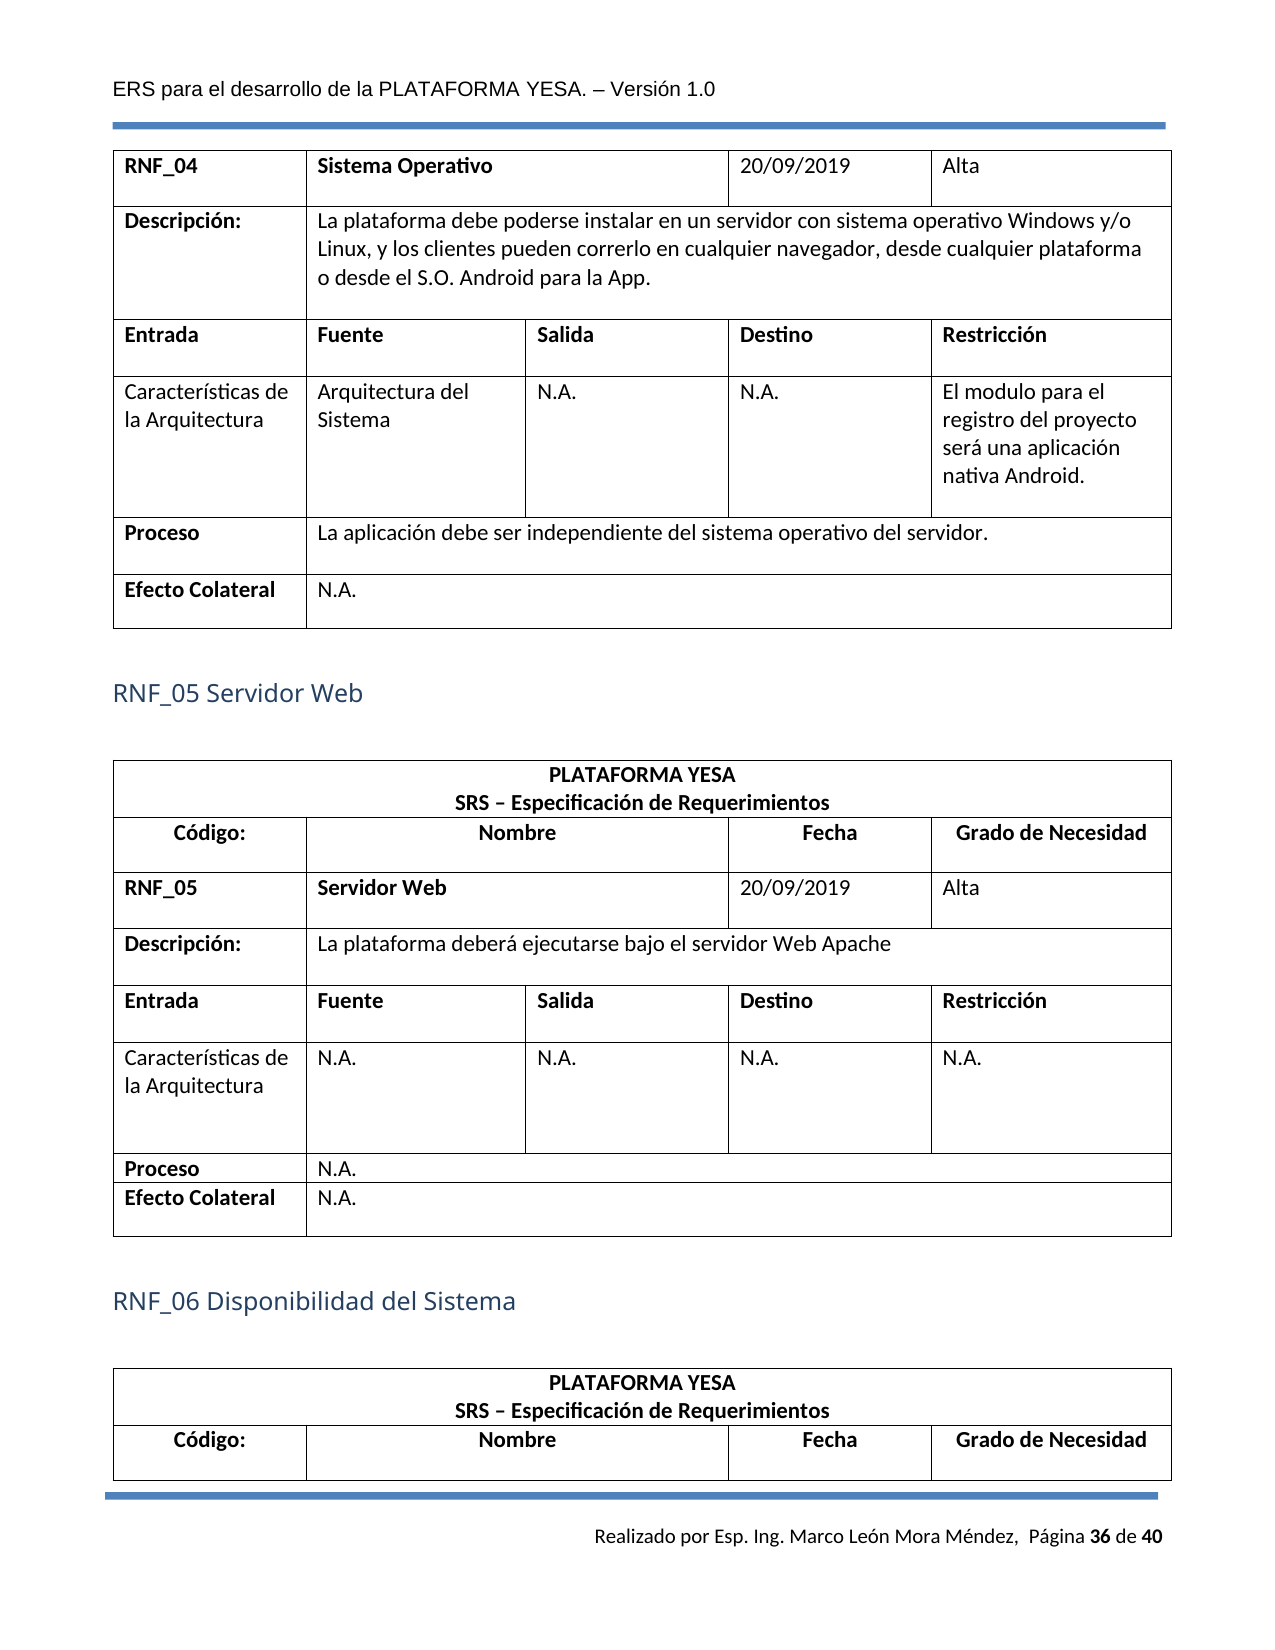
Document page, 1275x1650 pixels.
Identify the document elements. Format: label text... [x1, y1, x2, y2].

table_cell Grado de Necesidad [932, 1426, 1171, 1480]
table_cell Proceso [114, 1154, 306, 1182]
table_cell N.A. [526, 377, 728, 517]
table_cell Código: [114, 1426, 306, 1480]
table_header PLATAFORMA YESA SRS – Especificación de Requerimientos [114, 761, 1171, 817]
table_cell Entrada [114, 986, 306, 1042]
table_cell Efecto Colateral [114, 575, 306, 628]
table_cell Código: [114, 818, 306, 872]
table_cell Salida [526, 320, 728, 376]
table_cell Alta [932, 873, 1171, 928]
table_cell N.A. [307, 1043, 525, 1153]
table_cell Efecto Colateral [114, 1183, 306, 1236]
table_cell N.A. [729, 1043, 931, 1153]
table_cell Nombre [307, 1426, 728, 1480]
table_cell Grado de Necesidad [932, 818, 1171, 872]
table_cell Características de la Arquitectura [114, 1043, 306, 1153]
table_cell N.A. [932, 1043, 1171, 1153]
table_cell Arquitectura del Sistema [307, 377, 525, 517]
table_cell Restricción [932, 986, 1171, 1042]
table_cell RNF_04 [114, 151, 306, 206]
table_cell Salida [526, 986, 728, 1042]
table_cell RNF_05 [114, 873, 306, 928]
table_cell Fecha [729, 818, 931, 872]
table_cell 20/09/2019 [729, 151, 931, 206]
table_cell 20/09/2019 [729, 873, 931, 928]
table_cell Destino [729, 986, 931, 1042]
table_cell Nombre [307, 818, 728, 872]
table_cell N.A. [526, 1043, 728, 1153]
table_cell Descripción: [114, 207, 306, 319]
table_cell Características de la Arquitectura [114, 377, 306, 517]
table_cell Sistema Operativo [307, 151, 728, 206]
table_cell La plataforma debe poderse instalar en un servidor con sistema operativo Windows y/o Linux, y los clientes pueden correrlo en cualquier navegador, desde cualquier plataforma o desde el S.O. Android para la App. [307, 207, 1171, 319]
table_cell N.A. [307, 575, 1171, 628]
table_cell La aplicación debe ser independiente del sistema operativo del servidor. [307, 518, 1171, 574]
table_cell Fuente [307, 986, 525, 1042]
subtitle RNF_06 Disponibilidad del Sistema [112, 1284, 1162, 1318]
table_cell Descripción: [114, 929, 306, 985]
table_cell Entrada [114, 320, 306, 376]
table_cell El modulo para el registro del proyecto será una aplicación nativa Android. [932, 377, 1171, 517]
table_cell Fuente [307, 320, 525, 376]
table_cell Restricción [932, 320, 1171, 376]
table_header PLATAFORMA YESA SRS – Especificación de Requerimientos [114, 1369, 1171, 1424]
table_cell Destino [729, 320, 931, 376]
table_cell Alta [932, 151, 1171, 206]
table_cell Fecha [729, 1426, 931, 1480]
table_cell N.A. [307, 1183, 1171, 1236]
subtitle RNF_05 Servidor Web [112, 676, 1162, 710]
table_cell Servidor Web [307, 873, 728, 928]
table_cell N.A. [307, 1154, 1171, 1182]
table_cell N.A. [729, 377, 931, 517]
table_cell Proceso [114, 518, 306, 574]
table_cell La plataforma deberá ejecutarse bajo el servidor Web Apache [307, 929, 1171, 985]
